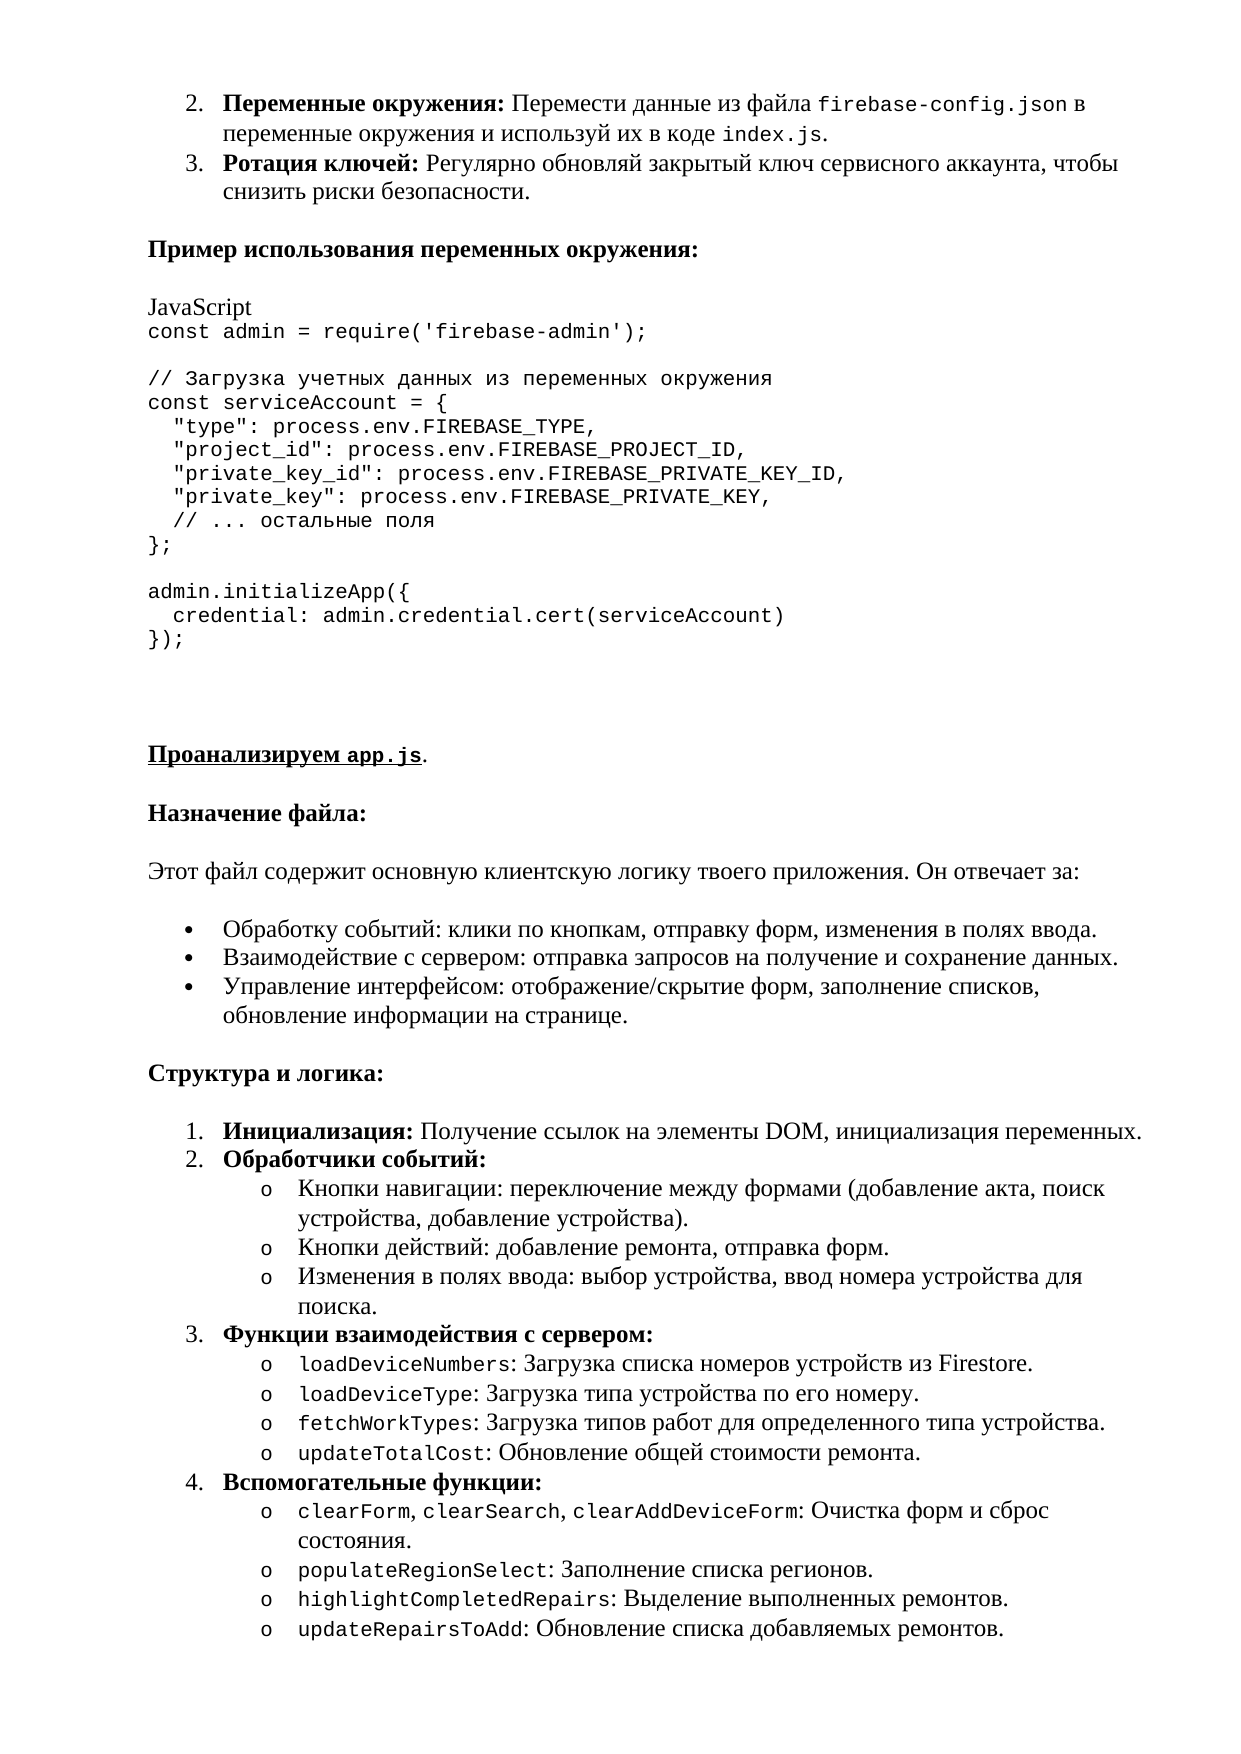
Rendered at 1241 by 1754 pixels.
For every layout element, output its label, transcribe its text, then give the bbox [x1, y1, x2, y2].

text admin.initializeApp({ [148, 581, 1152, 605]
text const serviceAccount = { [148, 392, 1152, 416]
text credential: admin.credential.cert(serviceAccount) [148, 605, 1152, 628]
list Инициализация: Получение ссылок на элементы DOM, инициализация переменных. [185, 1116, 1152, 1144]
text JavaScript [148, 292, 1152, 321]
text Назначение файла: [148, 798, 1152, 827]
list Функции взаимодействия с сервером: [185, 1319, 1152, 1348]
text // ... остальные поля [148, 510, 1152, 534]
text }); [148, 628, 1152, 652]
list Взаимодействие с сервером: отправка запросов на получение и сохранение данных. [185, 942, 1152, 971]
list Управление интерфейсом: отображение/скрытие форм, заполнение списков, обновление информации на странице. [185, 971, 1152, 1029]
text const admin = require('firebase-admin'); [148, 321, 1152, 345]
list Кнопки навигации: переключение между формами (добавление акта, поиск устройства, добавление устройства). [260, 1173, 1152, 1232]
text "private_key_id": process.env.FIREBASE_PRIVATE_KEY_ID, [148, 463, 1152, 487]
text // Загрузка учетных данных из переменных окружения [148, 368, 1152, 392]
list loadDeviceNumbers: Загрузка списка номеров устройств из Firestore. [260, 1348, 1152, 1378]
text Структура и логика: [148, 1058, 1152, 1087]
text }; [148, 534, 1152, 557]
text "type": process.env.FIREBASE_TYPE, [148, 416, 1152, 439]
text Этот файл содержит основную клиентскую логику твоего приложения. Он отвечает за: [148, 856, 1152, 884]
list highlightCompletedRepairs: Выделение выполненных ремонтов. [260, 1583, 1152, 1613]
list updateRepairsToAdd: Обновление списка добавляемых ремонтов. [260, 1613, 1152, 1642]
text "project_id": process.env.FIREBASE_PROJECT_ID, [148, 439, 1152, 463]
list Переменные окружения: Перемести данные из файла firebase-config.json в переменные окружения и используй их в коде index.js. [185, 88, 1152, 148]
list Обработку событий: клики по кнопкам, отправку форм, изменения в полях ввода. [185, 914, 1152, 942]
list Изменения в полях ввода: выбор устройства, ввод номера устройства для поиска. [260, 1261, 1152, 1319]
list Обработчики событий: [185, 1144, 1152, 1173]
list populateRegionSelect: Заполнение списка регионов. [260, 1554, 1152, 1583]
list Кнопки действий: добавление ремонта, отправка форм. [260, 1232, 1152, 1261]
list loadDeviceType: Загрузка типа устройства по его номеру. [260, 1378, 1152, 1407]
text "private_key": process.env.FIREBASE_PRIVATE_KEY, [148, 487, 1152, 510]
list Ротация ключей: Регулярно обновляй закрытый ключ сервисного аккаунта, чтобы снизить риски безопасности. [185, 148, 1152, 205]
text Проанализируем app.js. [148, 739, 1152, 769]
list clearForm, clearSearch, clearAddDeviceForm: Очистка форм и сброс состояния. [260, 1495, 1152, 1554]
list updateTotalCost: Обновление общей стоимости ремонта. [260, 1437, 1152, 1467]
list fetchWorkTypes: Загрузка типов работ для определенного типа устройства. [260, 1407, 1152, 1437]
text Пример использования переменных окружения: [148, 234, 1152, 263]
list Вспомогательные функции: [185, 1467, 1152, 1495]
